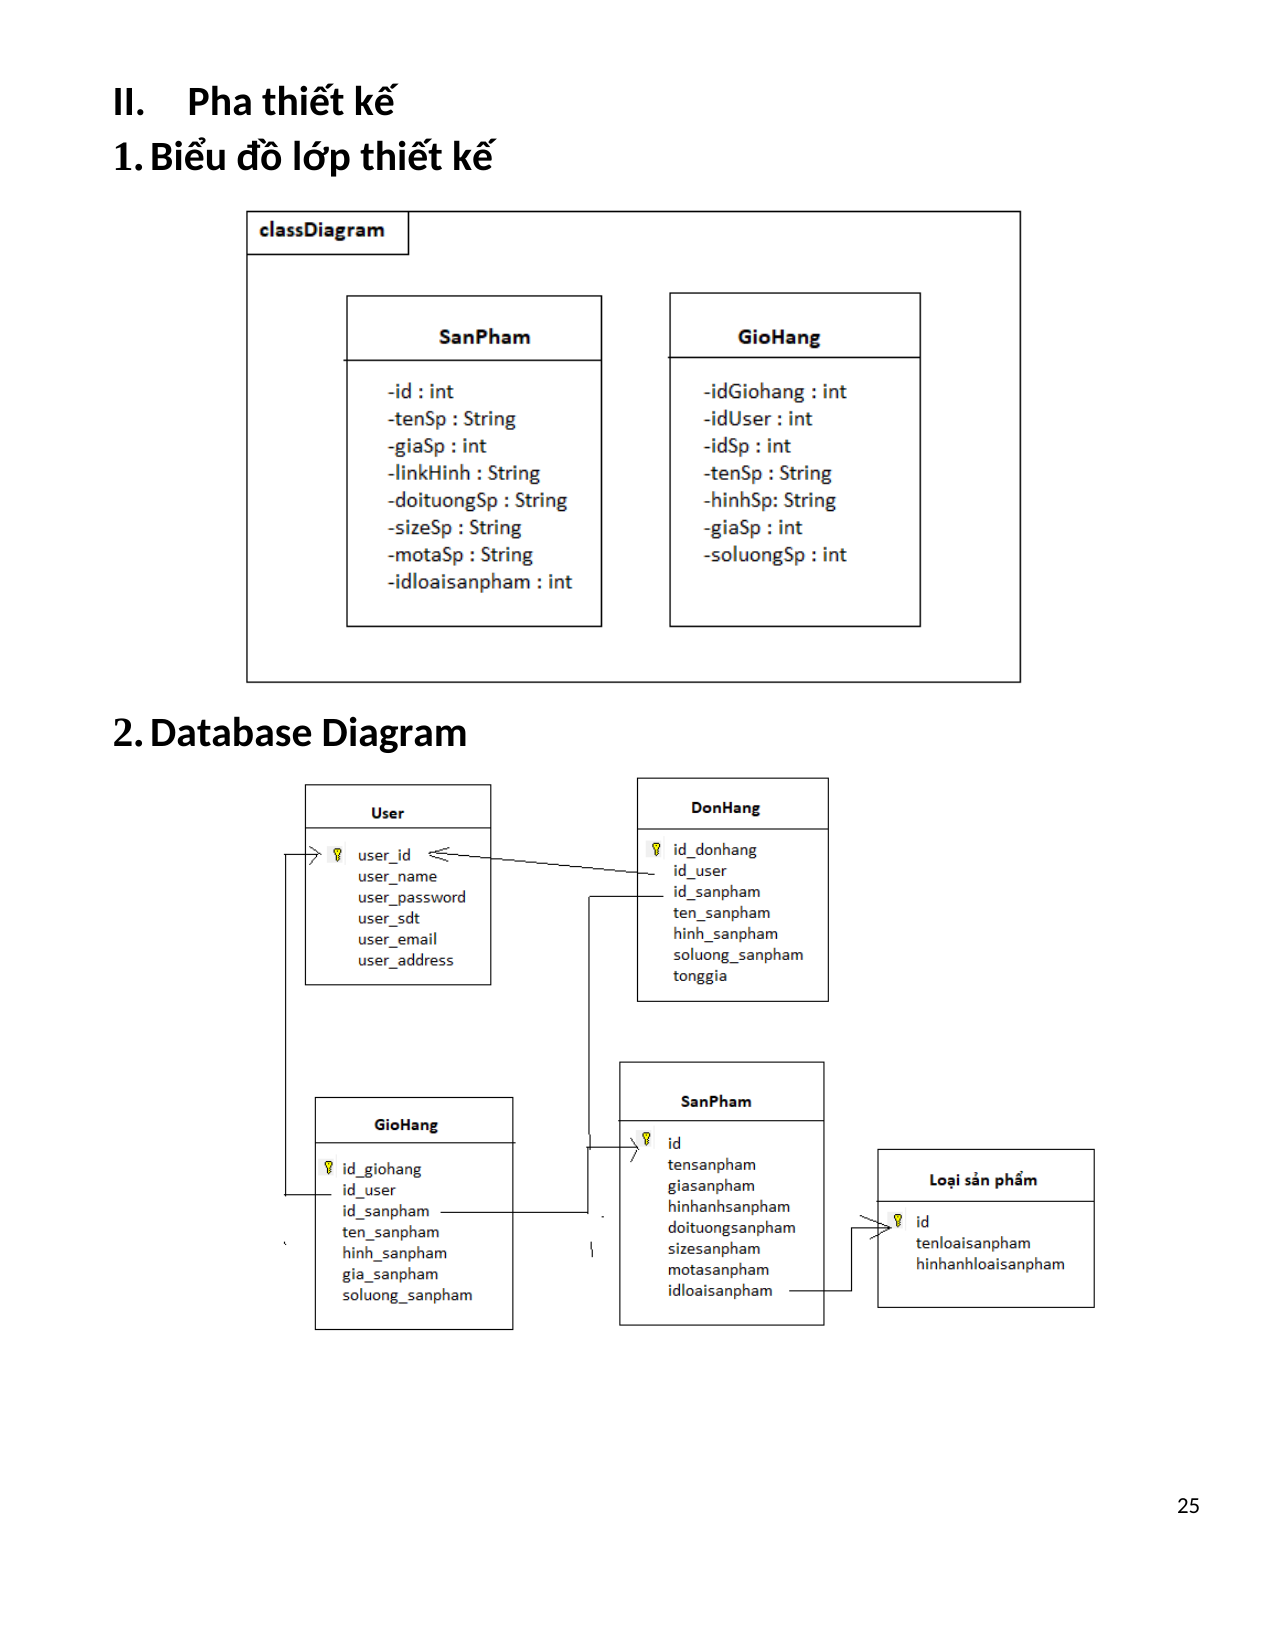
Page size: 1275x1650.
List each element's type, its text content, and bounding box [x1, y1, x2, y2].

list Database Diagram [112, 706, 1200, 757]
list Biểu đồ lớp thiết kế [112, 130, 1200, 181]
picture [225, 201, 1047, 706]
list Pha thiết kế [112, 75, 1200, 126]
picture [220, 761, 1118, 1350]
